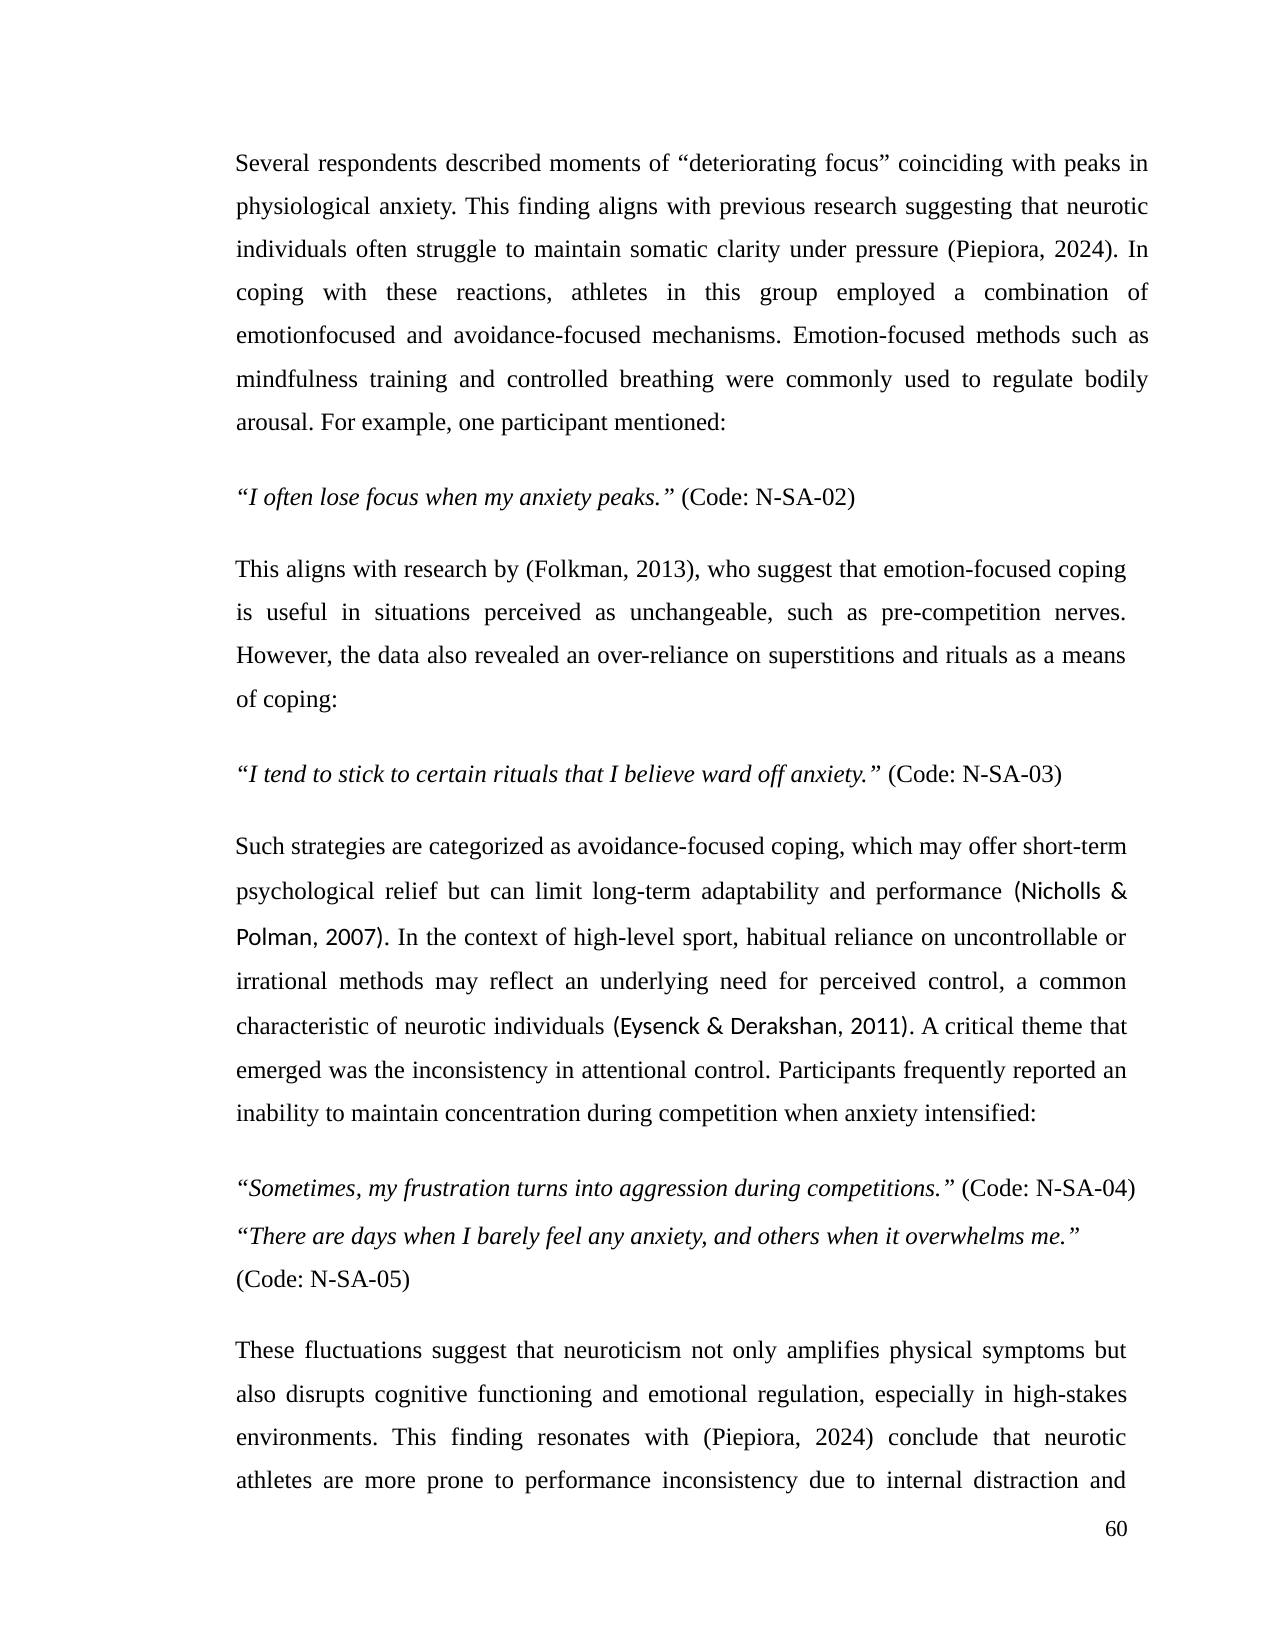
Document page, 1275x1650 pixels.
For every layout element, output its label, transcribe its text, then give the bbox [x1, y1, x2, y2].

text This aligns with research by (Folkman, 2013), who suggest that emotion-focused coping is useful in situations perceived as unchangeable, such as pre-competition nerves. However, the data also revealed an over-reliance on superstitions and rituals as a means of coping: [235, 554, 1127, 712]
text “Sometimes, my frustration turns into aggression during competitions.” (Code: N-SA-04) [235, 1173, 1154, 1202]
text Such strategies are categorized as avoidance-focused coping, which may offer short-term psychological relief but can limit long-term adaptability and performance (Nicholls & Polman, 2007). In the context of high-level sport, habitual reliance on uncontrollable or irrational methods may reflect an underlying need for perceived control, a common characteristic of neurotic individuals (Eysenck & Derakshan, 2011). A critical theme that emerged was the inconsistency in attentional control. Participants frequently reported an inability to maintain concentration during competition when anxiety intensified: [235, 831, 1128, 1127]
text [235, 1336, 1127, 1494]
text Several respondents described moments of “deteriorating focus” coinciding with peaks in physiological anxiety. This finding aligns with previous research suggesting that neurotic individuals often struggle to maintain somatic clarity under pressure (Piepiora, 2024). In coping with these reactions, athletes in this group employed a combination of emotionfocused and avoidance-focused mechanisms. Emotion-focused methods such as mindfulness training and controlled breathing were commonly used to regulate bodily arousal. For example, one participant mentioned: [235, 148, 1149, 436]
text “I tend to stick to certain rituals that I believe ward off anxiety.” (Code: N-SA-03) [235, 759, 1154, 788]
text “I often lose focus when my anxiety peaks.” (Code: N-SA-02) [235, 482, 1154, 511]
text “There are days when I barely feel any anxiety, and others when it overwhelms me.” (Code: N-SA-05) [235, 1221, 1154, 1292]
